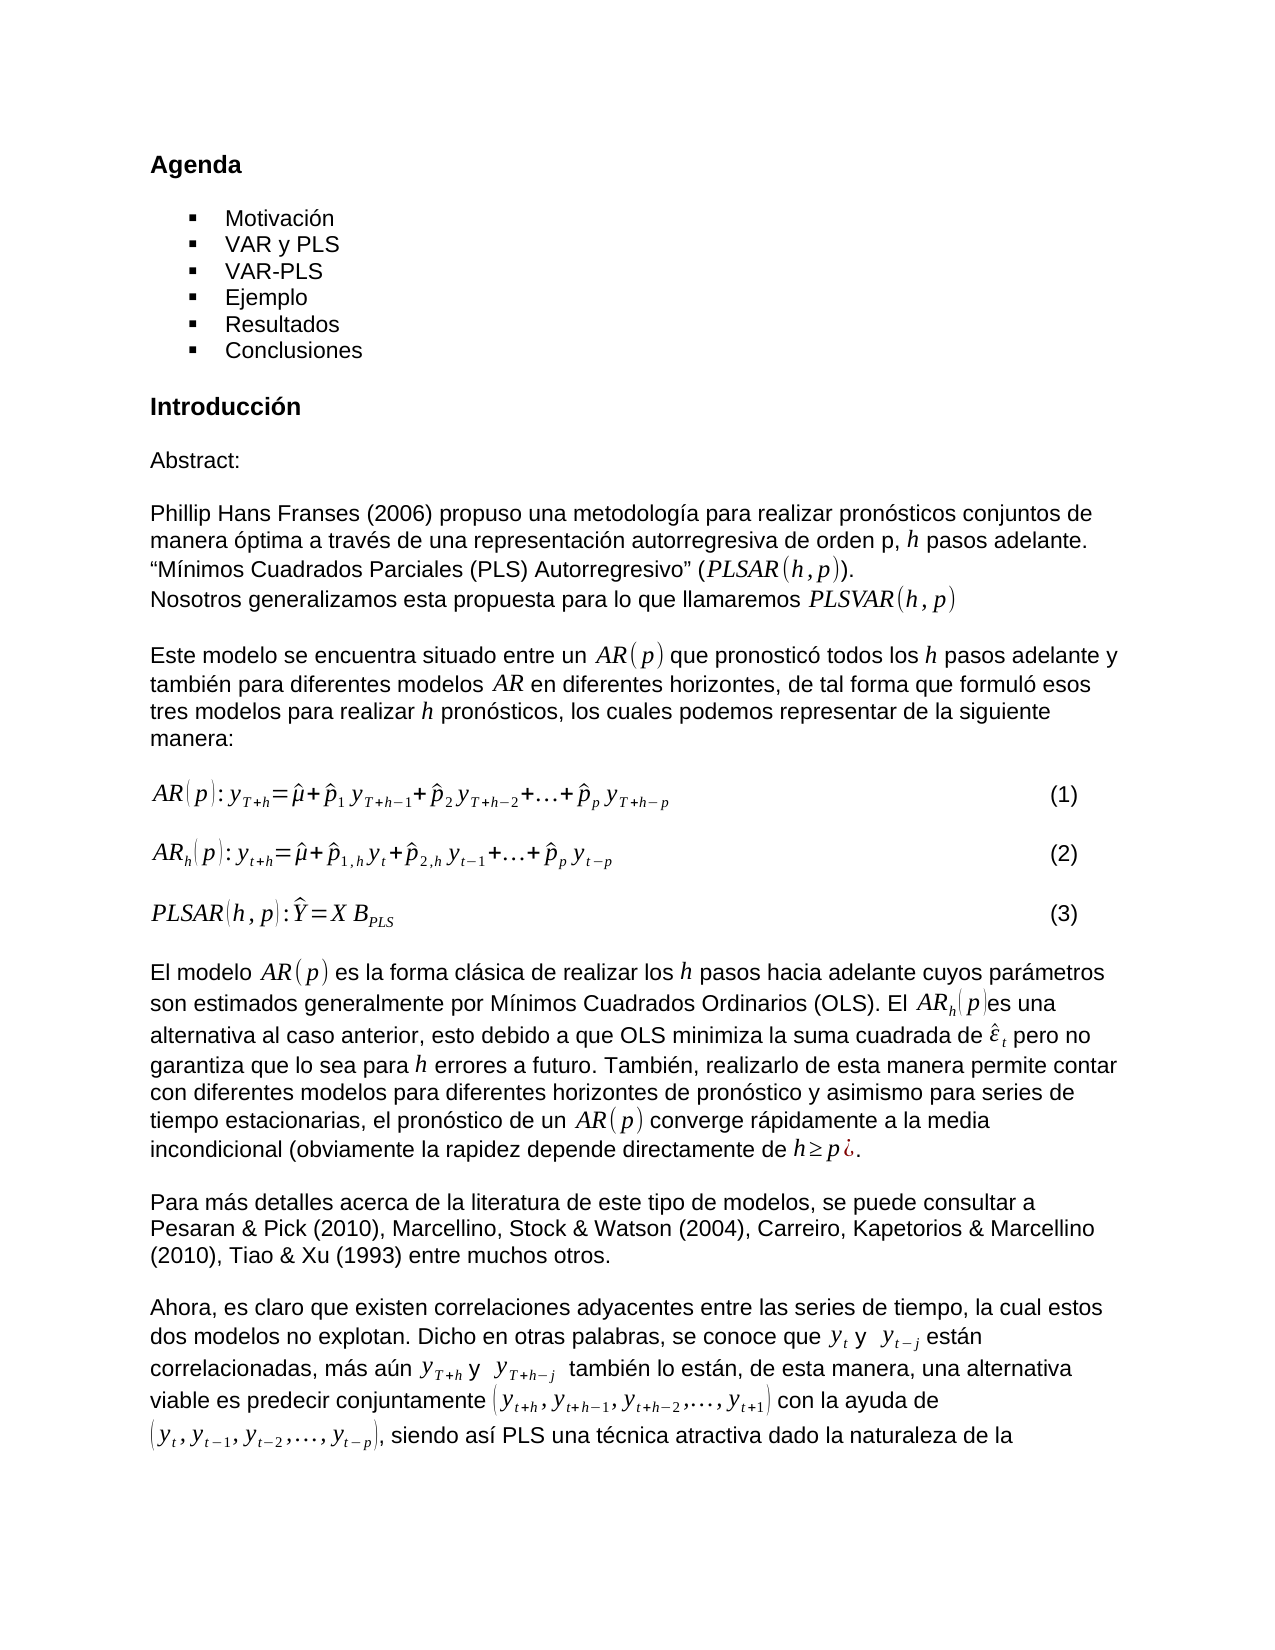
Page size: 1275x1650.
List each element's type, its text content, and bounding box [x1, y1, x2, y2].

text El modelo es la forma clásica de realizar los pasos hacia adelante cuyos parámetros son estimados generalmente por Mínimos Cuadrados Ordinarios (OLS). El es una alternativa al caso anterior, esto debido a que OLS minimiza la suma cuadrada de pero no garantiza que lo sea para errores a futuro. También, realizarlo de esta manera permite contar con diferentes modelos para diferentes horizontes de pronóstico y asimismo para series de tiempo estacionarias, el pronóstico de un converge rápidamente a la media incondicional (obviamente la rapidez depende directamente de . [150, 957, 1125, 1162]
text Phillip Hans Franses (2006) propuso una metodología para realizar pronósticos conjuntos de manera óptima a través de una representación autorregresiva de orden p, pasos adelante. “Mínimos Cuadrados Parciales (PLS) Autorregresivo” (). [150, 500, 1125, 584]
text Este modelo se encuentra situado entre un que pronosticó todos los pasos adelante y también para diferentes modelos en diferentes horizontes, de tal forma que formuló esos tres modelos para realizar pronósticos, los cuales podemos representar de la siguiente manera: [150, 640, 1125, 752]
list Motivación [187, 205, 1125, 231]
text (1) [150, 778, 1125, 811]
list Conclusiones [187, 337, 1125, 363]
list Ejemplo [187, 284, 1125, 311]
text Introducción [150, 392, 1125, 421]
list VAR-PLS [187, 258, 1125, 284]
text (2) [150, 837, 1125, 870]
text (3) [150, 896, 1125, 930]
list Resultados [187, 311, 1125, 337]
text Para más detalles acerca de la literatura de este tipo de modelos, se puede consultar a Pesaran & Pick (2010), Marcellino, Stock & Watson (2004), Carreiro, Kapetorios & Marcellino (2010), Tiao & Xu (1993) entre muchos otros. [150, 1189, 1125, 1268]
text Abstract: [150, 447, 1125, 473]
list VAR y PLS [187, 231, 1125, 258]
text Nosotros generalizamos esta propuesta para lo que llamaremos [150, 584, 1125, 614]
text Agenda [150, 150, 1125, 179]
